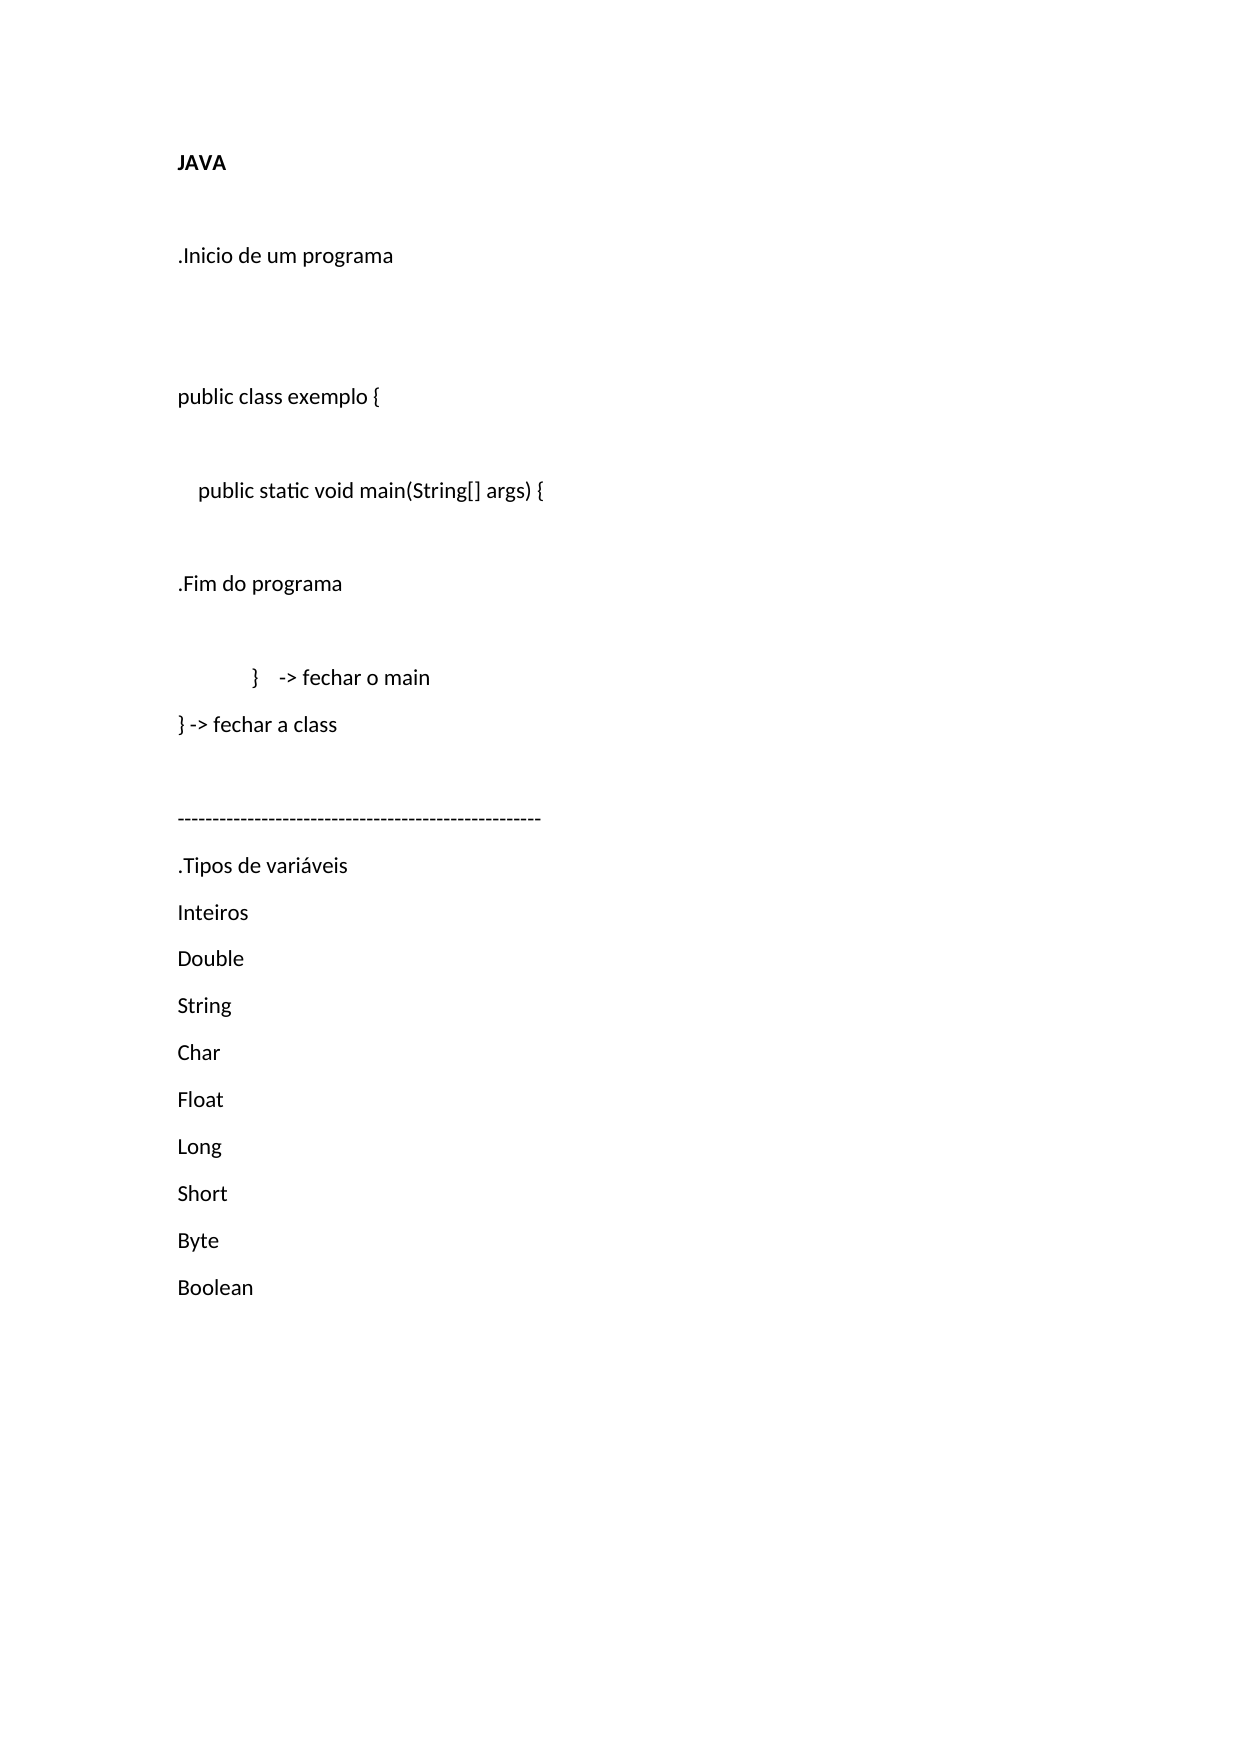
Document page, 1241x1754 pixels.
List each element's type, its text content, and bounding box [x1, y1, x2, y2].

text public static void main(String[] args) { [177, 476, 1063, 504]
text } -> fechar a class [177, 710, 1063, 738]
text Short [177, 1179, 1063, 1207]
text Boolean [177, 1273, 1063, 1301]
text Inteiros [177, 898, 1063, 926]
text Byte [177, 1226, 1063, 1254]
text Long [177, 1132, 1063, 1160]
text JAVA [177, 148, 1063, 176]
text String [177, 991, 1063, 1019]
text .Inicio de um programa [177, 241, 1063, 269]
text ---------------------------------------------------- [177, 804, 1063, 832]
text Double [177, 944, 1063, 972]
text .Tipos de variáveis [177, 851, 1063, 879]
text Char [177, 1038, 1063, 1066]
text public class exemplo { [177, 382, 1063, 410]
text .Fim do programa [177, 569, 1063, 597]
text Float [177, 1085, 1063, 1113]
text } -> fechar o main [177, 663, 1063, 691]
